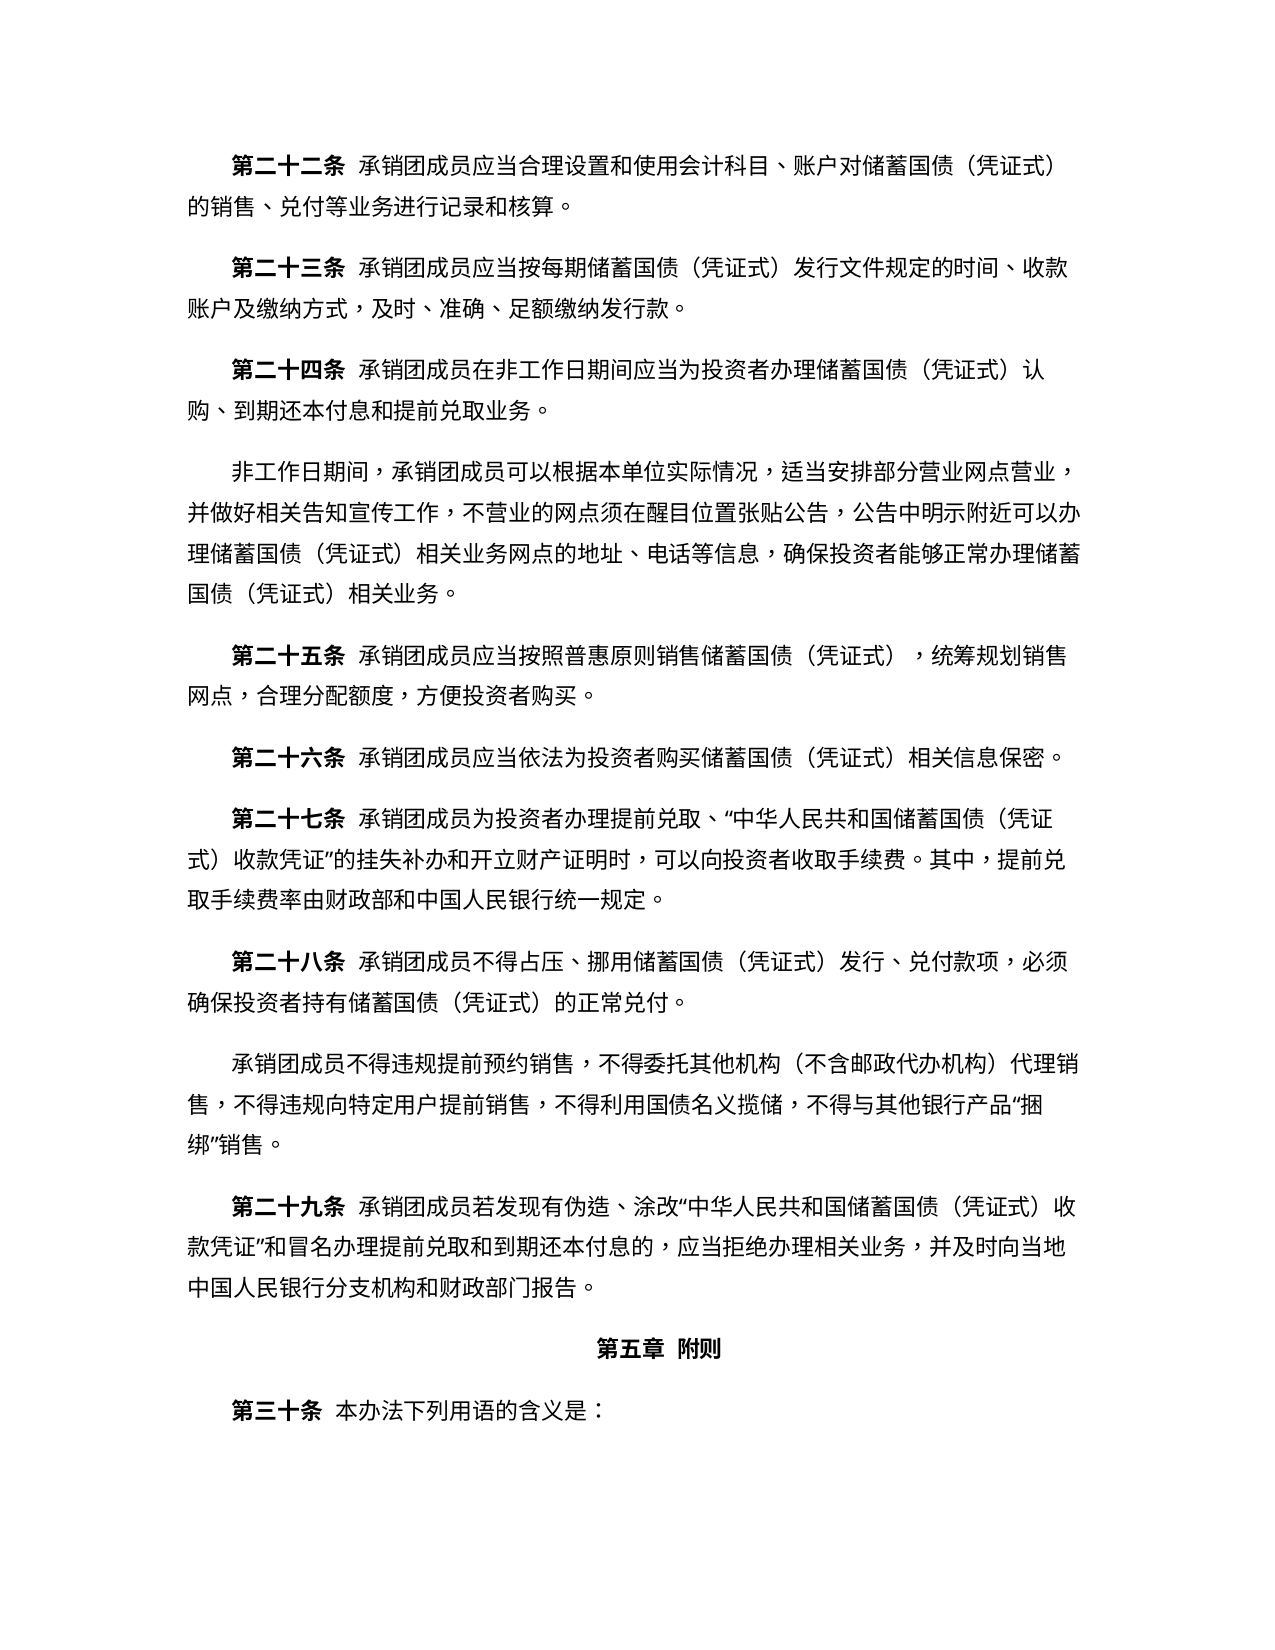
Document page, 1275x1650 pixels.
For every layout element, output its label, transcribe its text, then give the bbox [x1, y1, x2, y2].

text 承销团成员不得违规提前预约销售，不得委托其他机构（不含邮政代办机构）代理销售，不得违规向特定用户提前销售，不得利用国债名义揽储，不得与其他银行产品“捆绑”销售。 [187, 1048, 1087, 1160]
text 第二十五条 承销团成员应当按照普惠原则销售储蓄国债（凭证式），统筹规划销售网点，合理分配额度，方便投资者购买。 [187, 639, 1087, 711]
text 第五章 附则 [187, 1333, 1087, 1364]
text 第二十七条 承销团成员为投资者办理提前兑取、“中华人民共和国储蓄国债（凭证式）收款凭证”的挂失补办和开立财产证明时，可以向投资者收取手续费。其中，提前兑取手续费率由财政部和中国人民银行统一规定。 [187, 803, 1087, 916]
text 第二十八条 承销团成员不得占压、挪用储蓄国债（凭证式）发行、兑付款项，必须确保投资者持有储蓄国债（凭证式）的正常兑付。 [187, 946, 1087, 1018]
text 第二十九条 承销团成员若发现有伪造、涂改“中华人民共和国储蓄国债（凭证式）收款凭证”和冒名办理提前兑取和到期还本付息的，应当拒绝办理相关业务，并及时向当地中国人民银行分支机构和财政部门报告。 [187, 1191, 1087, 1303]
text 非工作日期间，承销团成员可以根据本单位实际情况，适当安排部分营业网点营业，并做好相关告知宣传工作，不营业的网点须在醒目位置张贴公告，公告中明示附近可以办理储蓄国债（凭证式）相关业务网点的地址、电话等信息，确保投资者能够正常办理储蓄国债（凭证式）相关业务。 [187, 456, 1087, 609]
text 第二十六条 承销团成员应当依法为投资者购买储蓄国债（凭证式）相关信息保密。 [187, 742, 1087, 773]
text 第三十条 本办法下列用语的含义是： [187, 1395, 1087, 1426]
text 第二十三条 承销团成员应当按每期储蓄国债（凭证式）发行文件规定的时间、收款账户及缴纳方式，及时、准确、足额缴纳发行款。 [187, 252, 1087, 324]
text 第二十四条 承销团成员在非工作日期间应当为投资者办理储蓄国债（凭证式）认购、到期还本付息和提前兑取业务。 [187, 354, 1087, 426]
text 第二十二条 承销团成员应当合理设置和使用会计科目、账户对储蓄国债（凭证式）的销售、兑付等业务进行记录和核算。 [187, 150, 1087, 222]
